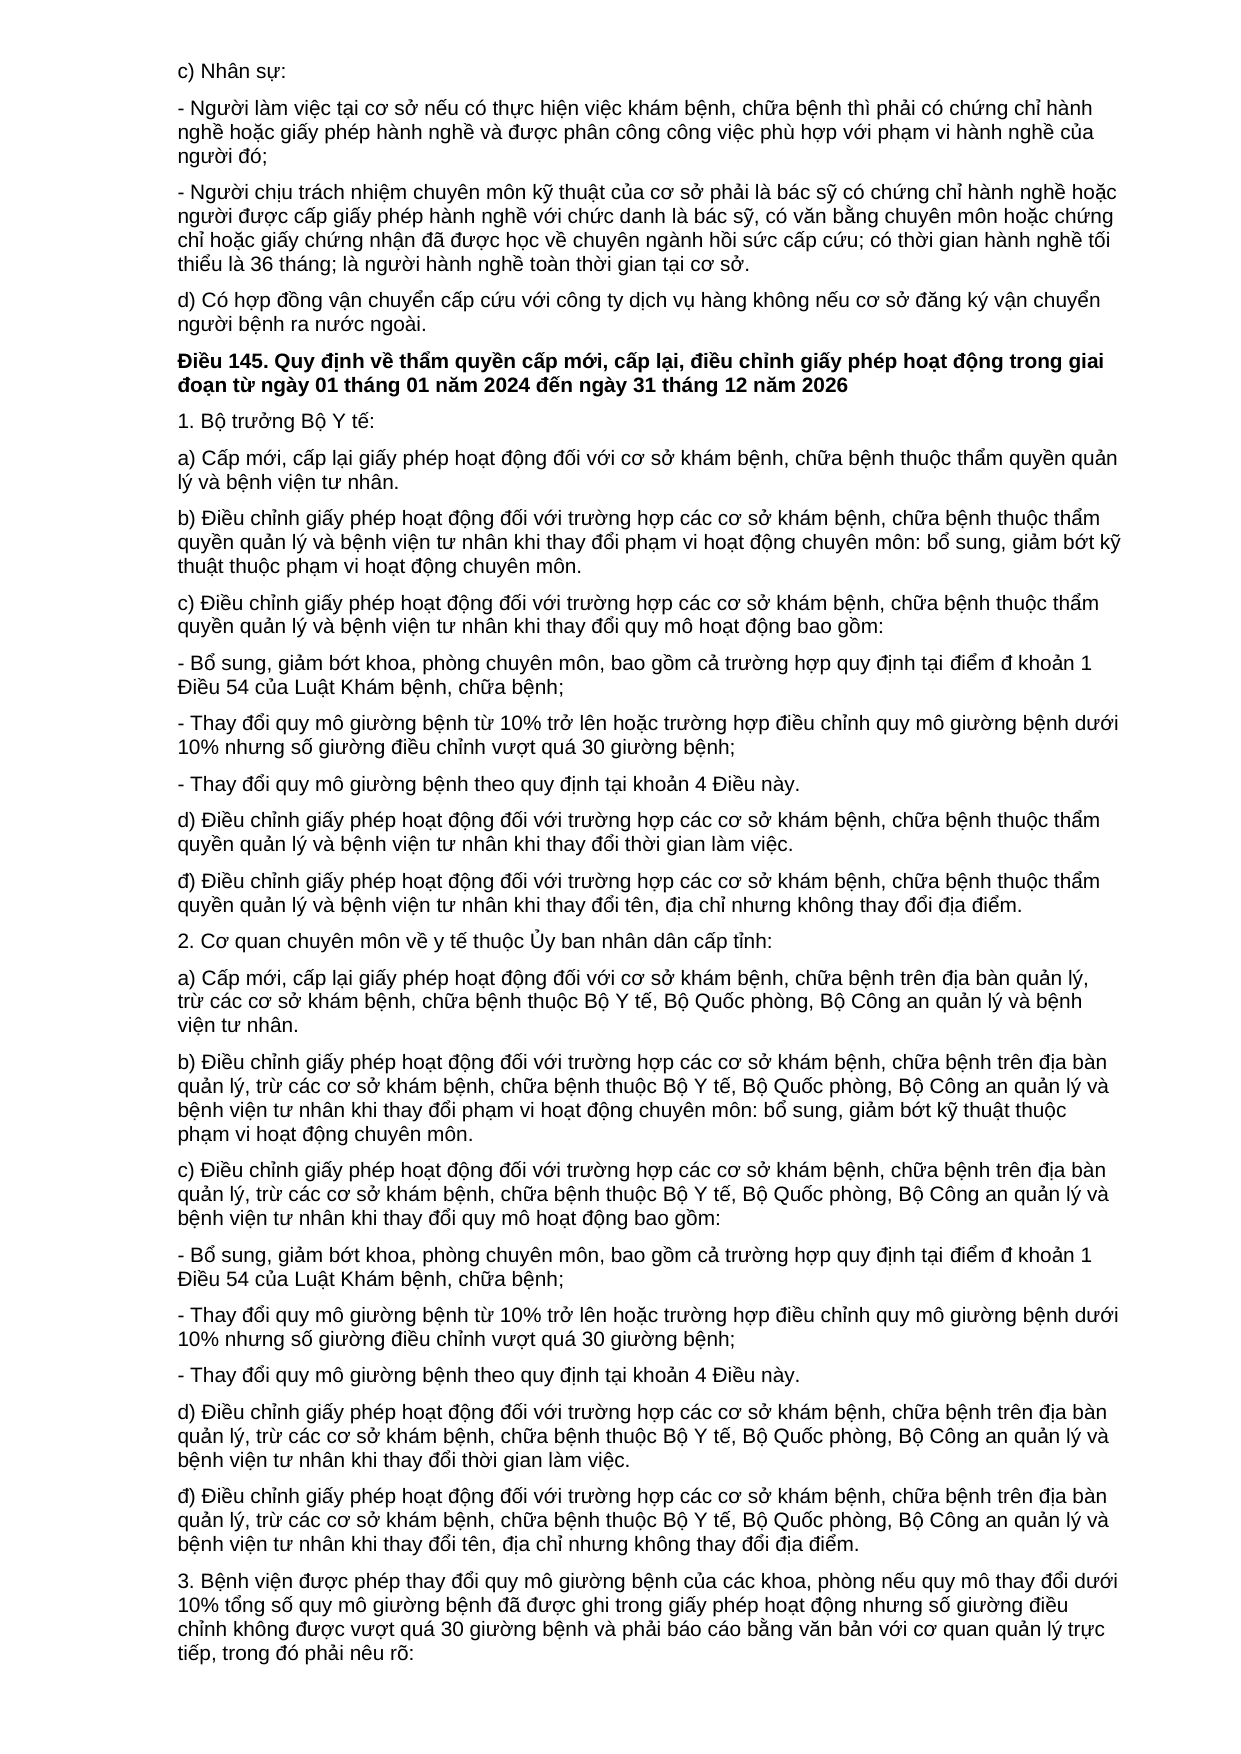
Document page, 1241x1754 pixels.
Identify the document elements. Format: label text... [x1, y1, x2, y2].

text d) Điều chỉnh giấy phép hoạt động đối với trường hợp các cơ sở khám bệnh, chữa bệnh thuộc thẩm quyền quản lý và bệnh viện tư nhân khi thay đổi thời gian làm việc. [177, 808, 1122, 856]
text - Bổ sung, giảm bớt khoa, phòng chuyên môn, bao gồm cả trường hợp quy định tại điểm đ khoản 1 Điều 54 của Luật Khám bệnh, chữa bệnh; [177, 651, 1122, 699]
text - Thay đổi quy mô giường bệnh từ 10% trở lên hoặc trường hợp điều chỉnh quy mô giường bệnh dưới 10% nhưng số giường điều chỉnh vượt quá 30 giường bệnh; [177, 1303, 1122, 1351]
text đ) Điều chỉnh giấy phép hoạt động đối với trường hợp các cơ sở khám bệnh, chữa bệnh trên địa bàn quản lý, trừ các cơ sở khám bệnh, chữa bệnh thuộc Bộ Y tế, Bộ Quốc phòng, Bộ Công an quản lý và bệnh viện tư nhân khi thay đổi tên, địa chỉ nhưng không thay đổi địa điểm. [177, 1484, 1122, 1556]
text c) Điều chỉnh giấy phép hoạt động đối với trường hợp các cơ sở khám bệnh, chữa bệnh thuộc thẩm quyền quản lý và bệnh viện tư nhân khi thay đổi quy mô hoạt động bao gồm: [177, 590, 1122, 638]
text c) Nhân sự: [177, 59, 1122, 83]
text - Thay đổi quy mô giường bệnh theo quy định tại khoản 4 Điều này. [177, 1363, 1122, 1387]
text 1. Bộ trưởng Bộ Y tế: [177, 409, 1122, 433]
text - Người làm việc tại cơ sở nếu có thực hiện việc khám bệnh, chữa bệnh thì phải có chứng chỉ hành nghề hoặc giấy phép hành nghề và được phân công công việc phù hợp với phạm vi hành nghề của người đó; [177, 96, 1122, 167]
text d) Có hợp đồng vận chuyển cấp cứu với công ty dịch vụ hàng không nếu cơ sở đăng ký vận chuyển người bệnh ra nước ngoài. [177, 288, 1122, 336]
text 2. Cơ quan chuyên môn về y tế thuộc Ủy ban nhân dân cấp tỉnh: [177, 929, 1122, 953]
text c) Điều chỉnh giấy phép hoạt động đối với trường hợp các cơ sở khám bệnh, chữa bệnh trên địa bàn quản lý, trừ các cơ sở khám bệnh, chữa bệnh thuộc Bộ Y tế, Bộ Quốc phòng, Bộ Công an quản lý và bệnh viện tư nhân khi thay đổi quy mô hoạt động bao gồm: [177, 1158, 1122, 1230]
text a) Cấp mới, cấp lại giấy phép hoạt động đối với cơ sở khám bệnh, chữa bệnh trên địa bàn quản lý, trừ các cơ sở khám bệnh, chữa bệnh thuộc Bộ Y tế, Bộ Quốc phòng, Bộ Công an quản lý và bệnh viện tư nhân. [177, 965, 1122, 1037]
text b) Điều chỉnh giấy phép hoạt động đối với trường hợp các cơ sở khám bệnh, chữa bệnh thuộc thẩm quyền quản lý và bệnh viện tư nhân khi thay đổi phạm vi hoạt động chuyên môn: bổ sung, giảm bớt kỹ thuật thuộc phạm vi hoạt động chuyên môn. [177, 506, 1122, 578]
text đ) Điều chỉnh giấy phép hoạt động đối với trường hợp các cơ sở khám bệnh, chữa bệnh thuộc thẩm quyền quản lý và bệnh viện tư nhân khi thay đổi tên, địa chỉ nhưng không thay đổi địa điểm. [177, 868, 1122, 916]
text - Người chịu trách nhiệm chuyên môn kỹ thuật của cơ sở phải là bác sỹ có chứng chỉ hành nghề hoặc người được cấp giấy phép hành nghề với chức danh là bác sỹ, có văn bằng chuyên môn hoặc chứng chỉ hoặc giấy chứng nhận đã được học về chuyên ngành hồi sức cấp cứu; có thời gian hành nghề tối thiểu là 36 tháng; là người hành nghề toàn thời gian tại cơ sở. [177, 180, 1122, 276]
text b) Điều chỉnh giấy phép hoạt động đối với trường hợp các cơ sở khám bệnh, chữa bệnh trên địa bàn quản lý, trừ các cơ sở khám bệnh, chữa bệnh thuộc Bộ Y tế, Bộ Quốc phòng, Bộ Công an quản lý và bệnh viện tư nhân khi thay đổi phạm vi hoạt động chuyên môn: bổ sung, giảm bớt kỹ thuật thuộc phạm vi hoạt động chuyên môn. [177, 1050, 1122, 1146]
text - Thay đổi quy mô giường bệnh theo quy định tại khoản 4 Điều này. [177, 772, 1122, 796]
text - Thay đổi quy mô giường bệnh từ 10% trở lên hoặc trường hợp điều chỉnh quy mô giường bệnh dưới 10% nhưng số giường điều chỉnh vượt quá 30 giường bệnh; [177, 711, 1122, 759]
text Điều 145. Quy định về thẩm quyền cấp mới, cấp lại, điều chỉnh giấy phép hoạt động trong giai đoạn từ ngày 01 tháng 01 năm 2024 đến ngày 31 tháng 12 năm 2026 [177, 349, 1122, 397]
text d) Điều chỉnh giấy phép hoạt động đối với trường hợp các cơ sở khám bệnh, chữa bệnh trên địa bàn quản lý, trừ các cơ sở khám bệnh, chữa bệnh thuộc Bộ Y tế, Bộ Quốc phòng, Bộ Công an quản lý và bệnh viện tư nhân khi thay đổi thời gian làm việc. [177, 1400, 1122, 1472]
text - Bổ sung, giảm bớt khoa, phòng chuyên môn, bao gồm cả trường hợp quy định tại điểm đ khoản 1 Điều 54 của Luật Khám bệnh, chữa bệnh; [177, 1242, 1122, 1290]
text 3. Bệnh viện được phép thay đổi quy mô giường bệnh của các khoa, phòng nếu quy mô thay đổi dưới 10% tổng số quy mô giường bệnh đã được ghi trong giấy phép hoạt động nhưng số giường điều chỉnh không được vượt quá 30 giường bệnh và phải báo cáo bằng văn bản với cơ quan quản lý trực tiếp, trong đó phải nêu rõ: [177, 1568, 1122, 1664]
text a) Cấp mới, cấp lại giấy phép hoạt động đối với cơ sở khám bệnh, chữa bệnh thuộc thẩm quyền quản lý và bệnh viện tư nhân. [177, 446, 1122, 493]
